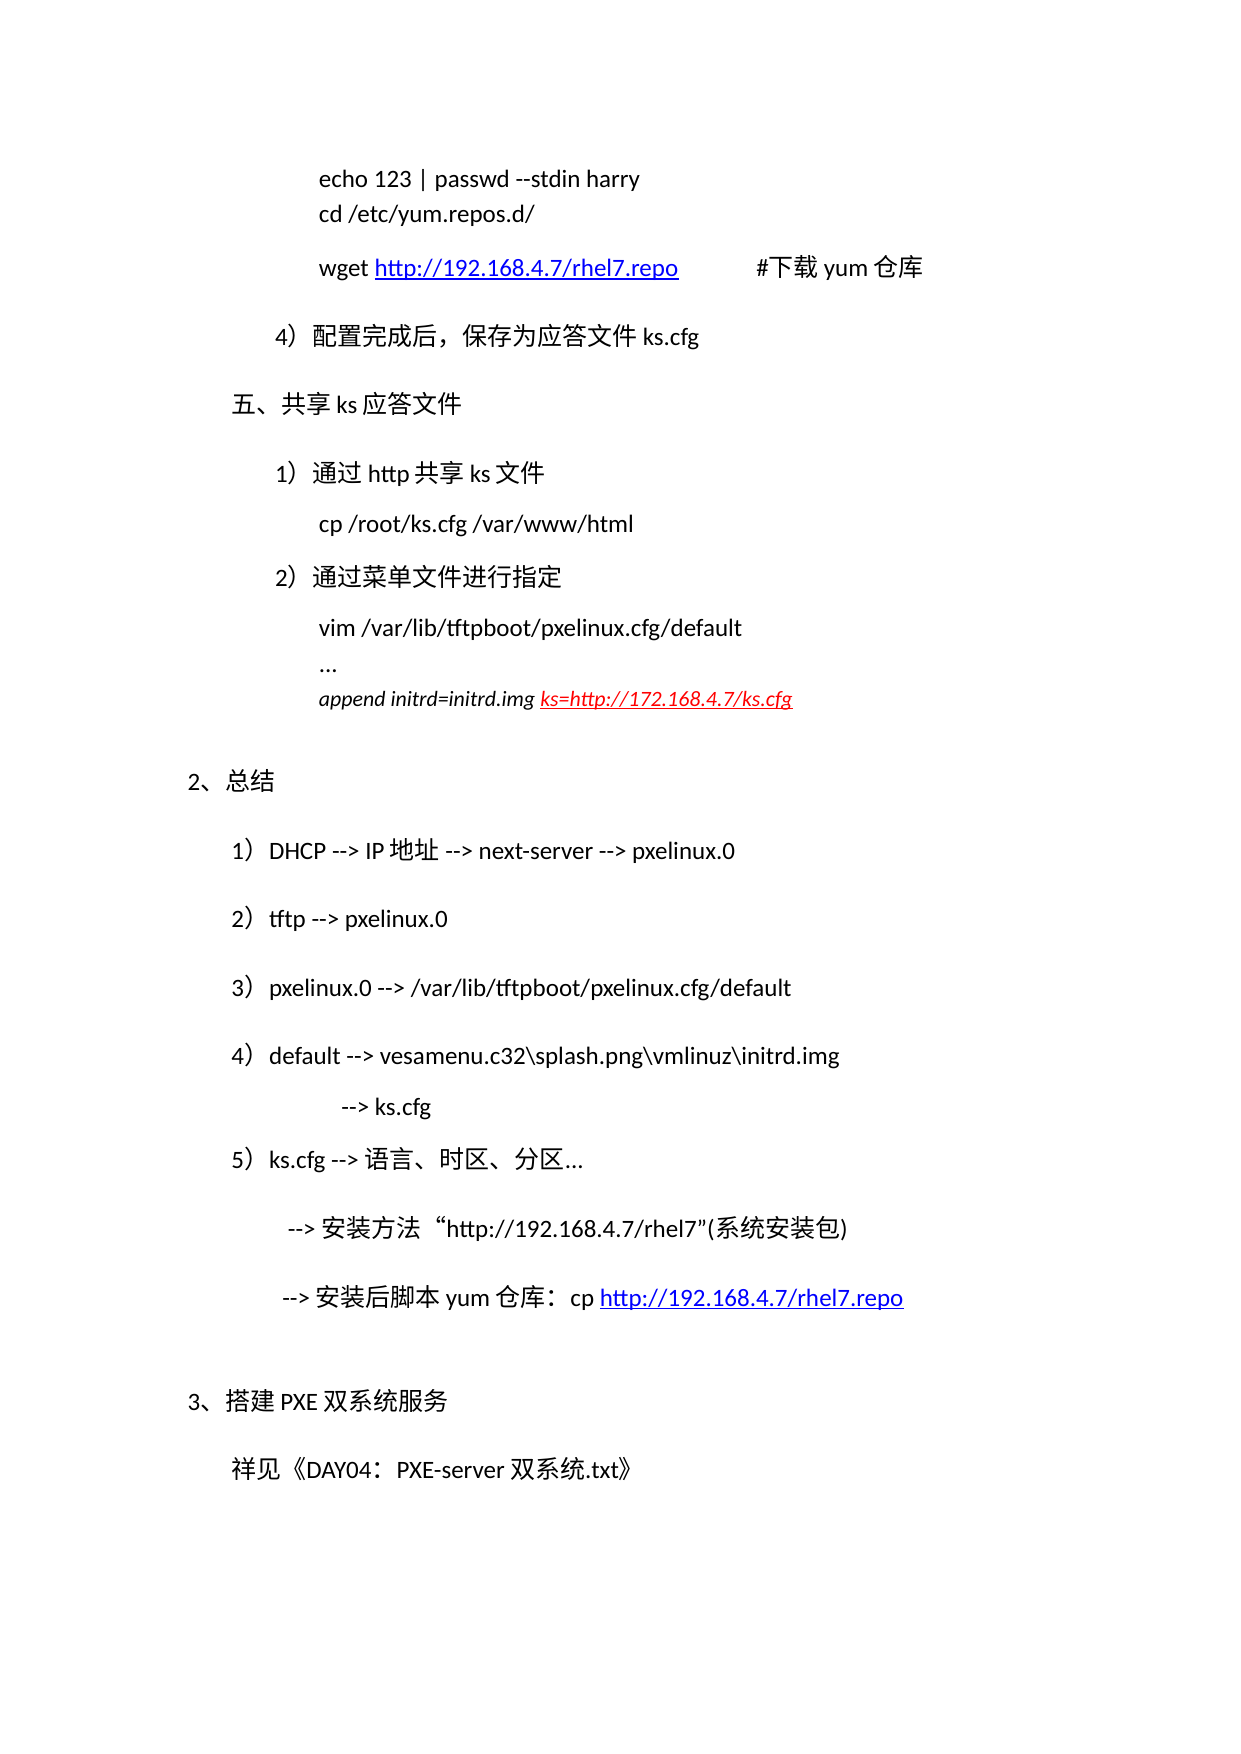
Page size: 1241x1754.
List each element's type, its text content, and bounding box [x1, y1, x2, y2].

list ... [275, 647, 1053, 679]
list wget http://192.168.4.7/rhel7.repo #下载yum仓库 [275, 233, 1053, 298]
list 1）通过http共享ks文件 [231, 439, 1053, 504]
list 配置完成后，保存为应答文件ks.cfg [231, 302, 1053, 367]
list pxelinux.0 --> /var/lib/tftpboot/pxelinux.cfg/default [187, 953, 1053, 1018]
list 五、共享ks应答文件 [187, 370, 1053, 435]
list --> ks.cfg [275, 1090, 1053, 1122]
list 祥见《DAY04：PXE-server双系统.txt》 [187, 1435, 1053, 1500]
list vim /var/lib/tftpboot/pxelinux.cfg/default [275, 611, 1053, 644]
list --> 安装方法“http://192.168.4.7/rhel7”(系统安装包) [187, 1194, 1053, 1259]
list ks.cfg --> 语言、时区、分区... [187, 1126, 1053, 1191]
list default --> vesamenu.c32\splash.png\vmlinuz\initrd.img [187, 1021, 1053, 1086]
list tftp --> pxelinux.0 [187, 884, 1053, 949]
list --> 安装后脚本yum仓库：cp http://192.168.4.7/rhel7.repo [187, 1263, 1053, 1328]
list DHCP --> IP地址 --> next-server --> pxelinux.0 [187, 816, 1053, 881]
text 2、总结 [187, 747, 1053, 812]
list 搭建PXE双系统服务 [187, 1367, 1053, 1432]
list cd /etc/yum.repos.d/ [275, 197, 1053, 230]
list echo 123 | passwd --stdin harry [275, 162, 1053, 194]
list append initrd=initrd.img ks=http://172.168.4.7/ks.cfg [275, 682, 1053, 715]
list cp /root/ks.cfg /var/www/html [275, 507, 1053, 540]
list 通过菜单文件进行指定 [231, 543, 1053, 608]
